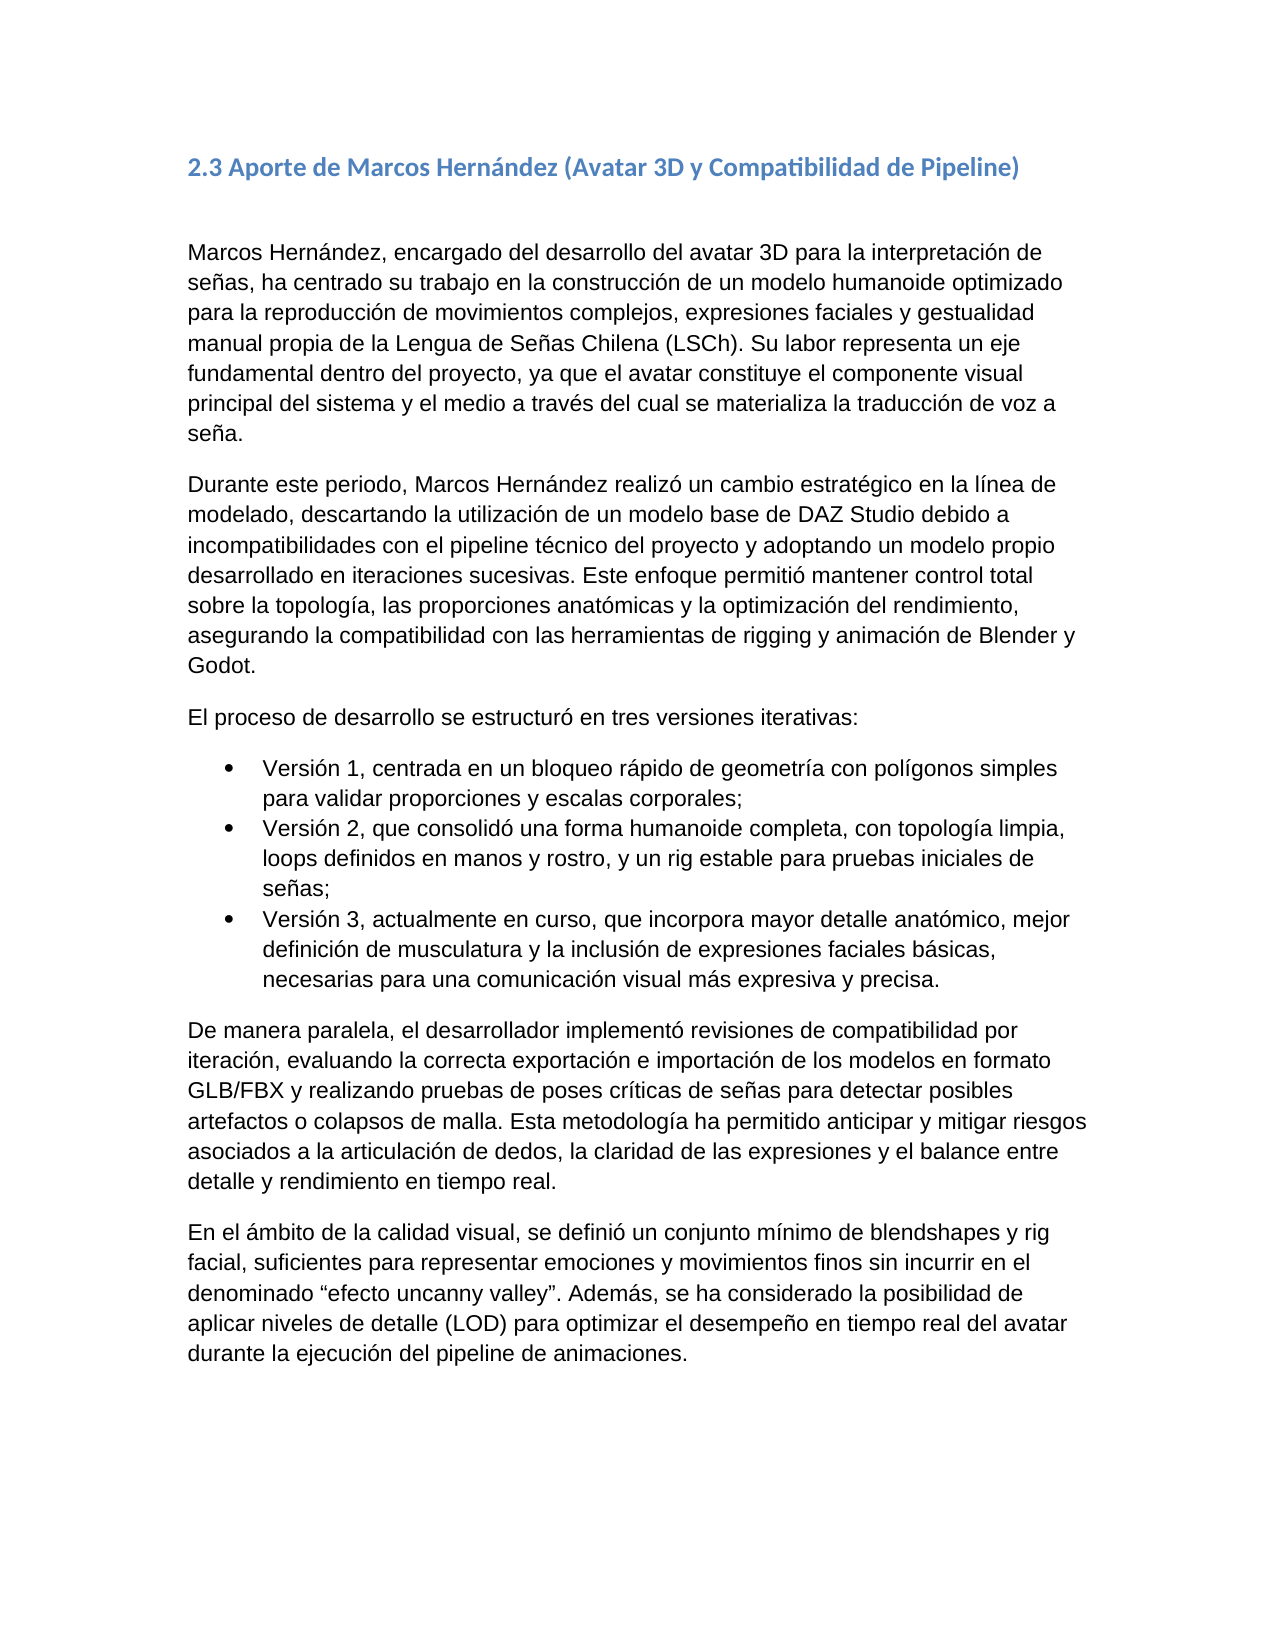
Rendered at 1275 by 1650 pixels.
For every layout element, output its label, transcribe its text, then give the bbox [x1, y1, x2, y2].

list Versión 2, que consolidó una forma humanoide completa, con topología limpia, loops definidos en manos y rostro, y un rig estable para pruebas iniciales de señas; [225, 815, 1087, 902]
text En el ámbito de la calidad visual, se definió un conjunto mínimo de blendshapes y rig facial, suficientes para representar emociones y movimientos finos sin incurrir en el denominado “efecto uncanny valley”. Además, se ha considerado la posibilidad de aplicar niveles de detalle (LOD) para optimizar el desempeño en tiempo real del avatar durante la ejecución del pipeline de animaciones. [187, 1219, 1087, 1366]
list Versión 3, actualmente en curso, que incorpora mayor detalle anatómico, mejor definición de musculatura y la inclusión de expresiones faciales básicas, necesarias para una comunicación visual más expresiva y precisa. [225, 906, 1087, 992]
text Marcos Hernández, encargado del desarrollo del avatar 3D para la interpretación de señas, ha centrado su trabajo en la construcción de un modelo humanoide optimizado para la reproducción de movimientos complejos, expresiones faciales y gestualidad manual propia de la Lengua de Señas Chilena (LSCh). Su labor representa un eje fundamental dentro del proyecto, ya que el avatar constituye el componente visual principal del sistema y el medio a través del cual se materializa la traducción de voz a seña. [187, 239, 1087, 447]
text Durante este periodo, Marcos Hernández realizó un cambio estratégico en la línea de modelado, descartando la utilización de un modelo base de DAZ Studio debido a incompatibilidades con el pipeline técnico del proyecto y adoptando un modelo propio desarrollado en iteraciones sucesivas. Este enfoque permitió mantener control total sobre la topología, las proporciones anatómicas y la optimización del rendimiento, asegurando la compatibilidad con las herramientas de rigging y animación de Blender y Godot. [187, 471, 1087, 679]
subtitle 2.3 Aporte de Marcos Hernández (Avatar 3D y Compatibilidad de Pipeline) [187, 150, 1087, 183]
text El proceso de desarrollo se estructuró en tres versiones iterativas: [187, 703, 1087, 730]
list Versión 1, centrada en un bloqueo rápido de geometría con polígonos simples para validar proporciones y escalas corporales; [225, 754, 1087, 811]
text De manera paralela, el desarrollador implementó revisiones de compatibilidad por iteración, evaluando la correcta exportación e importación de los modelos en formato GLB/FBX y realizando pruebas de poses críticas de señas para detectar posibles artefactos o colapsos de malla. Esta metodología ha permitido anticipar y mitigar riesgos asociados a la articulación de dedos, la claridad de las expresiones y el balance entre detalle y rendimiento en tiempo real. [187, 1017, 1087, 1194]
